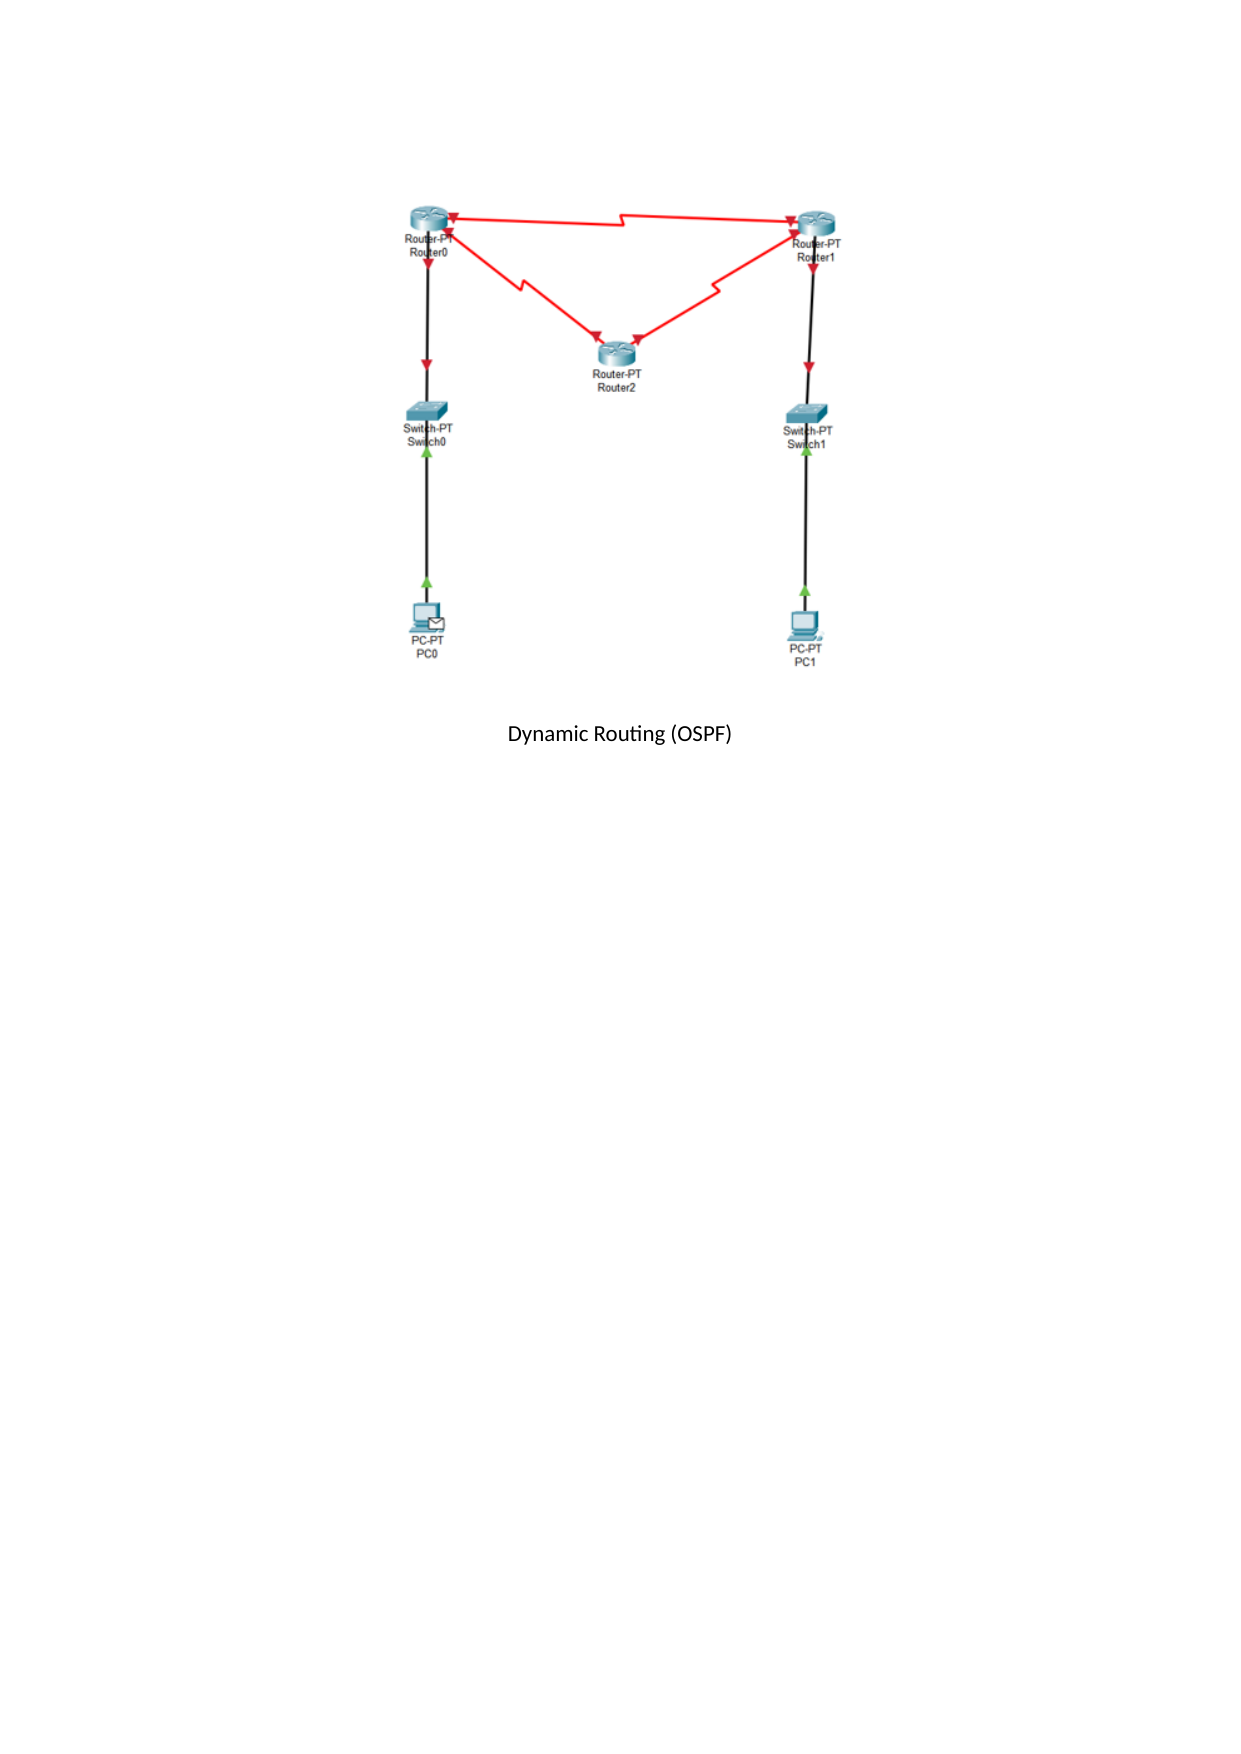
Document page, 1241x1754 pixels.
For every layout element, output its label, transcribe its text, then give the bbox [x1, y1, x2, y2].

picture [340, 150, 900, 700]
text Dynamic Routing (OSPF) [150, 719, 1090, 747]
